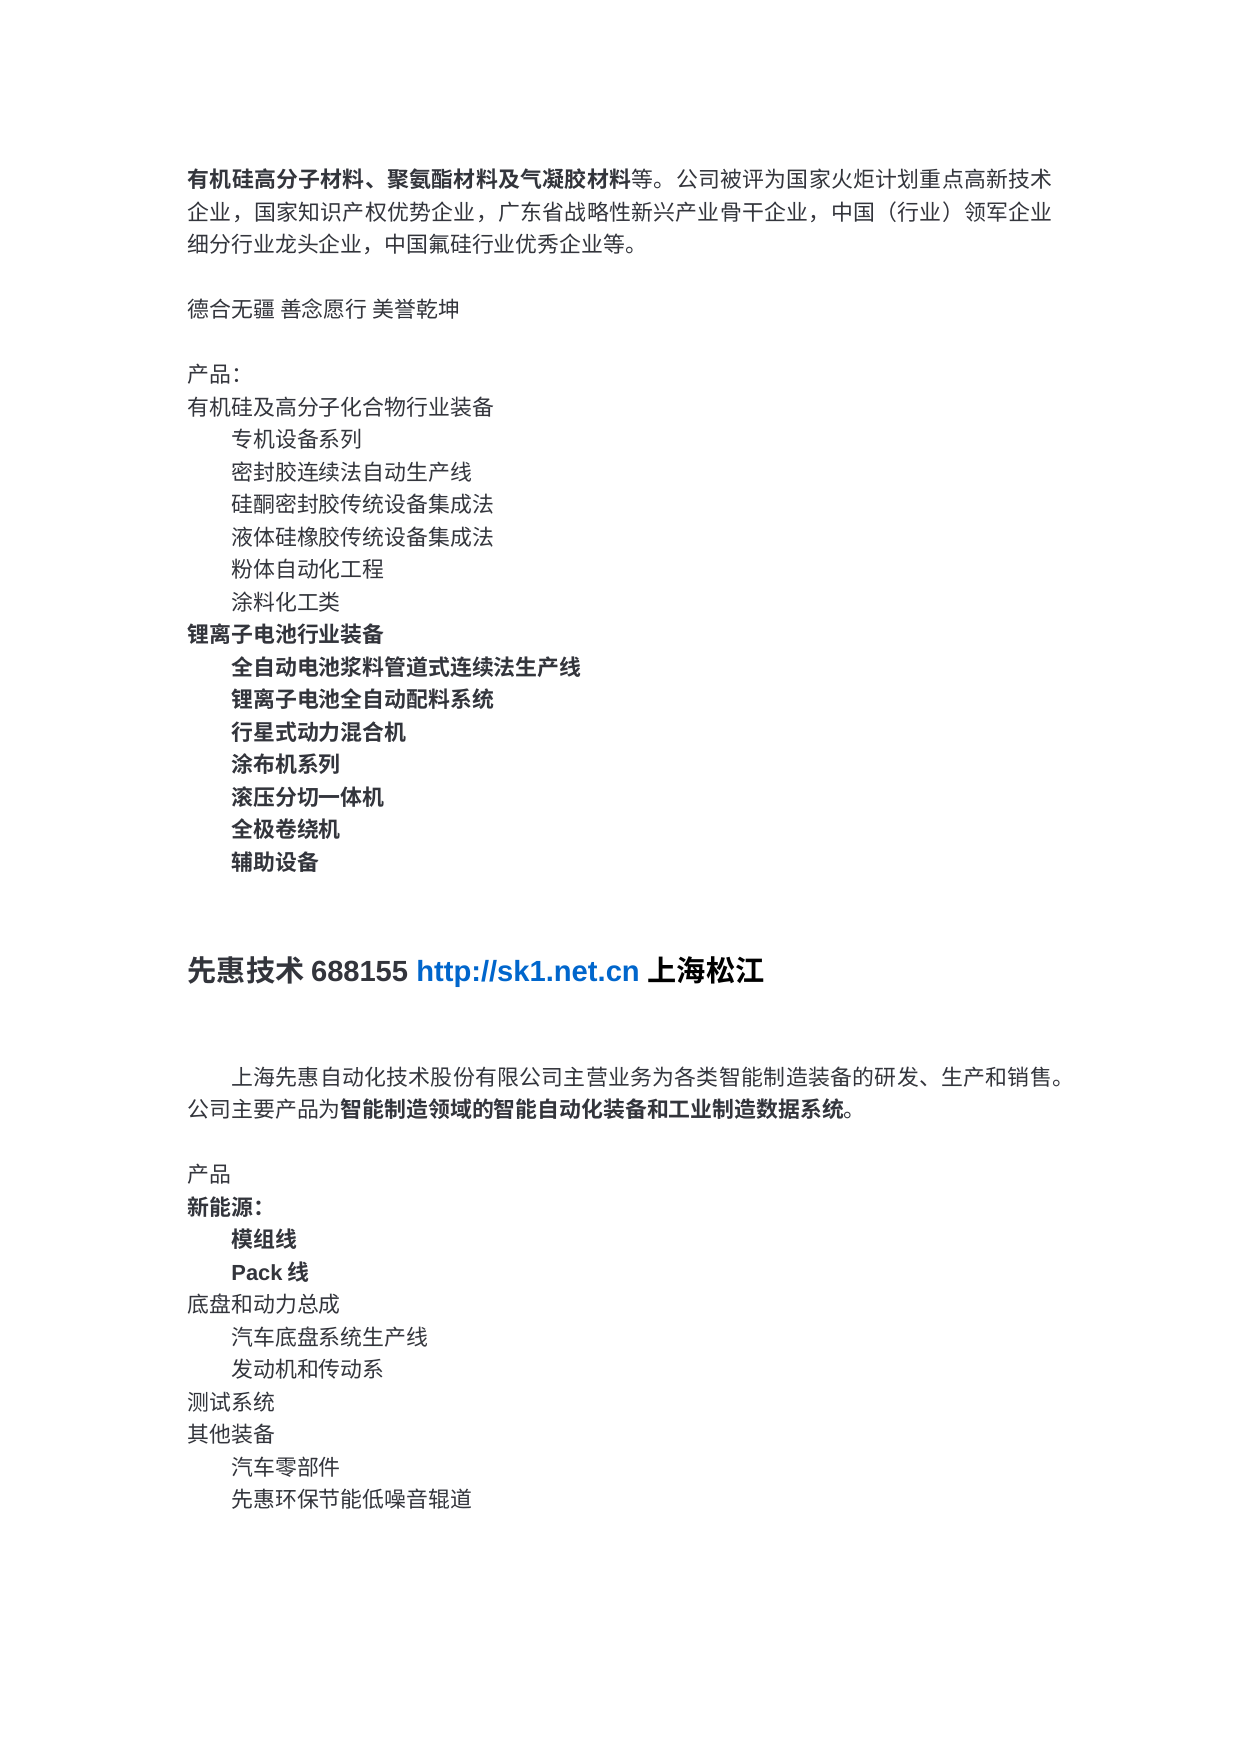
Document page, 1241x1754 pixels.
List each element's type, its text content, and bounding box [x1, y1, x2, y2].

text 底盘和动力总成 [187, 1287, 1053, 1319]
text 上海先惠自动化技术股份有限公司主营业务为各类智能制造装备的研发、生产和销售。公司主要产品为智能制造领域的智能自动化装备和工业制造数据系统。 [187, 1059, 1053, 1124]
text 辅助设备 [187, 844, 1053, 877]
text 汽车底盘系统生产线 [187, 1319, 1053, 1352]
text 汽车零部件 [187, 1449, 1053, 1482]
text 产品： [187, 357, 1053, 389]
text 锂离子电池行业装备 [187, 617, 1053, 649]
text 滚压分切一体机 [187, 779, 1053, 812]
text 全自动电池浆料管道式连续法生产线 [187, 649, 1053, 682]
text Pack线 [187, 1254, 1053, 1287]
text 德合无疆 善念愿行 美誉乾坤 [187, 292, 1053, 324]
text 新能源： [187, 1189, 1053, 1222]
subtitle 先惠技术 688155 http://sk1.net.cn 上海松江 [187, 937, 1053, 1002]
text 有机硅及高分子化合物行业装备 [187, 389, 1053, 422]
text 涂布机系列 [187, 747, 1053, 779]
text 产品 [187, 1157, 1053, 1189]
text 锂离子电池全自动配料系统 [187, 682, 1053, 714]
text 测试系统 [187, 1384, 1053, 1417]
text 先惠环保节能低噪音辊道 [187, 1482, 1053, 1514]
text 粉体自动化工程 [187, 552, 1053, 584]
text 专机设备系列 [187, 422, 1053, 454]
text 硅酮密封胶传统设备集成法 [187, 487, 1053, 519]
text 密封胶连续法自动生产线 [187, 454, 1053, 487]
text 涂料化工类 [187, 584, 1053, 617]
text 全极卷绕机 [187, 812, 1053, 844]
text 其他装备 [187, 1417, 1053, 1449]
text 发动机和传动系 [187, 1352, 1053, 1384]
text 模组线 [187, 1222, 1053, 1254]
text 行星式动力混合机 [187, 714, 1053, 747]
text 液体硅橡胶传统设备集成法 [187, 519, 1053, 552]
